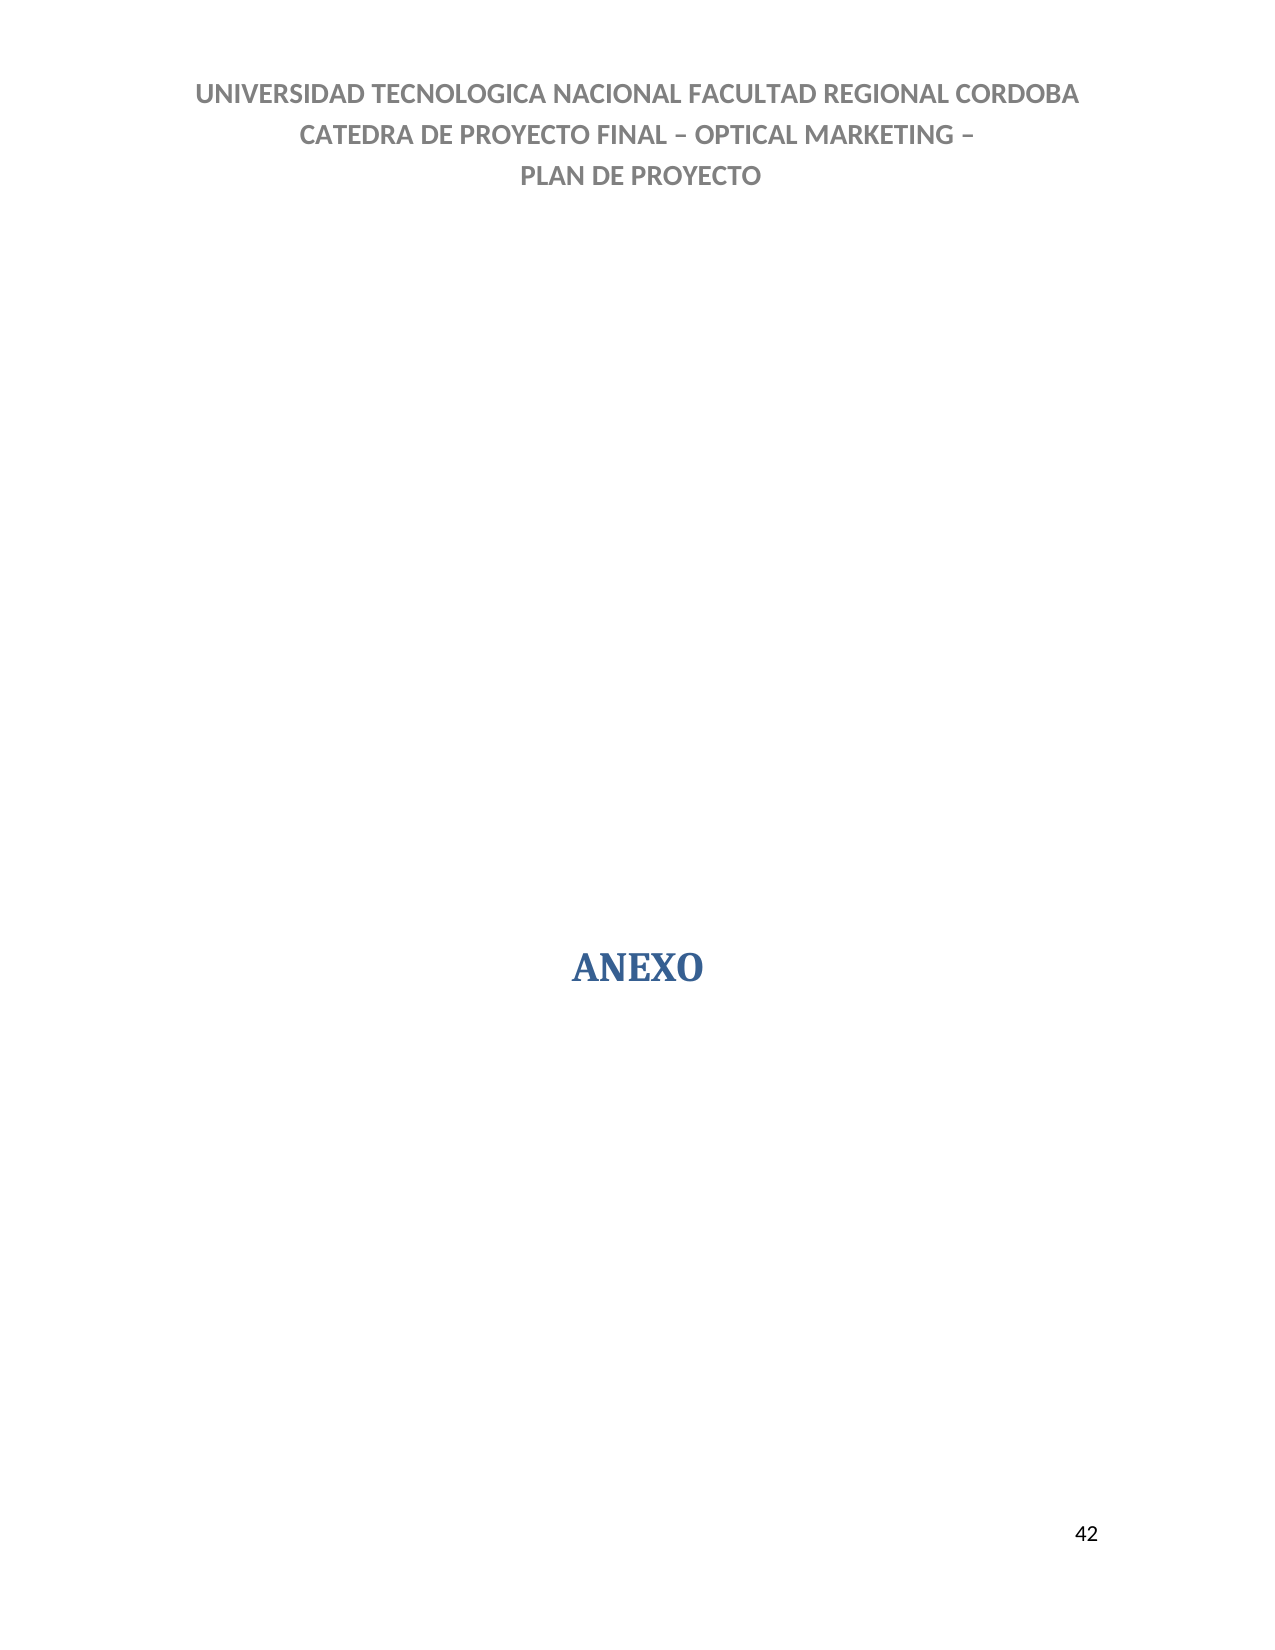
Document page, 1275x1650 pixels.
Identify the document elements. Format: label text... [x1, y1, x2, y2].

subtitle ANEXO [177, 944, 1098, 992]
